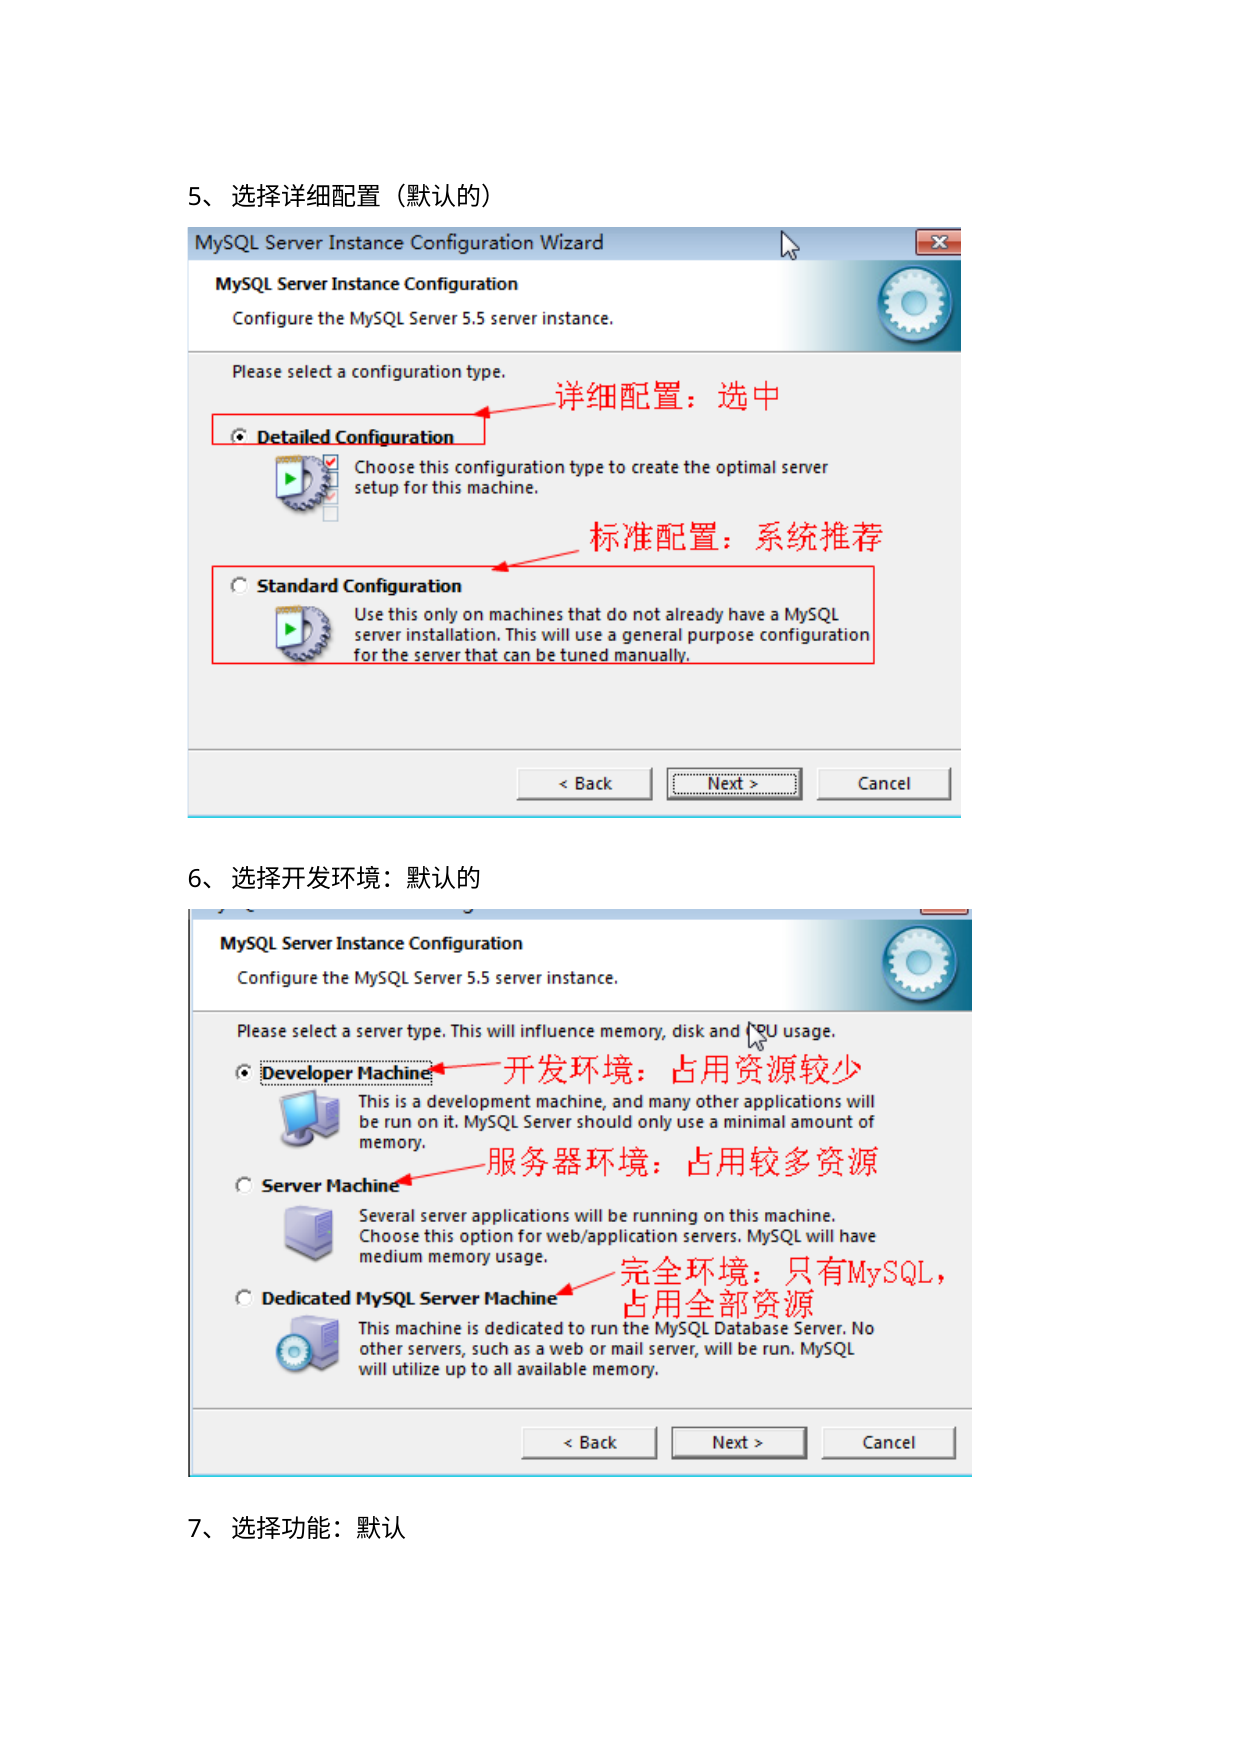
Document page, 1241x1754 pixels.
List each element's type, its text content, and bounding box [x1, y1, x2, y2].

text 7、 选择功能：默认 [187, 1494, 1053, 1559]
text 5、 选择详细配置（默认的） [187, 162, 1053, 227]
picture [187, 227, 961, 818]
text 6、 选择开发环境：默认的 [187, 844, 1053, 909]
picture [187, 909, 972, 1477]
